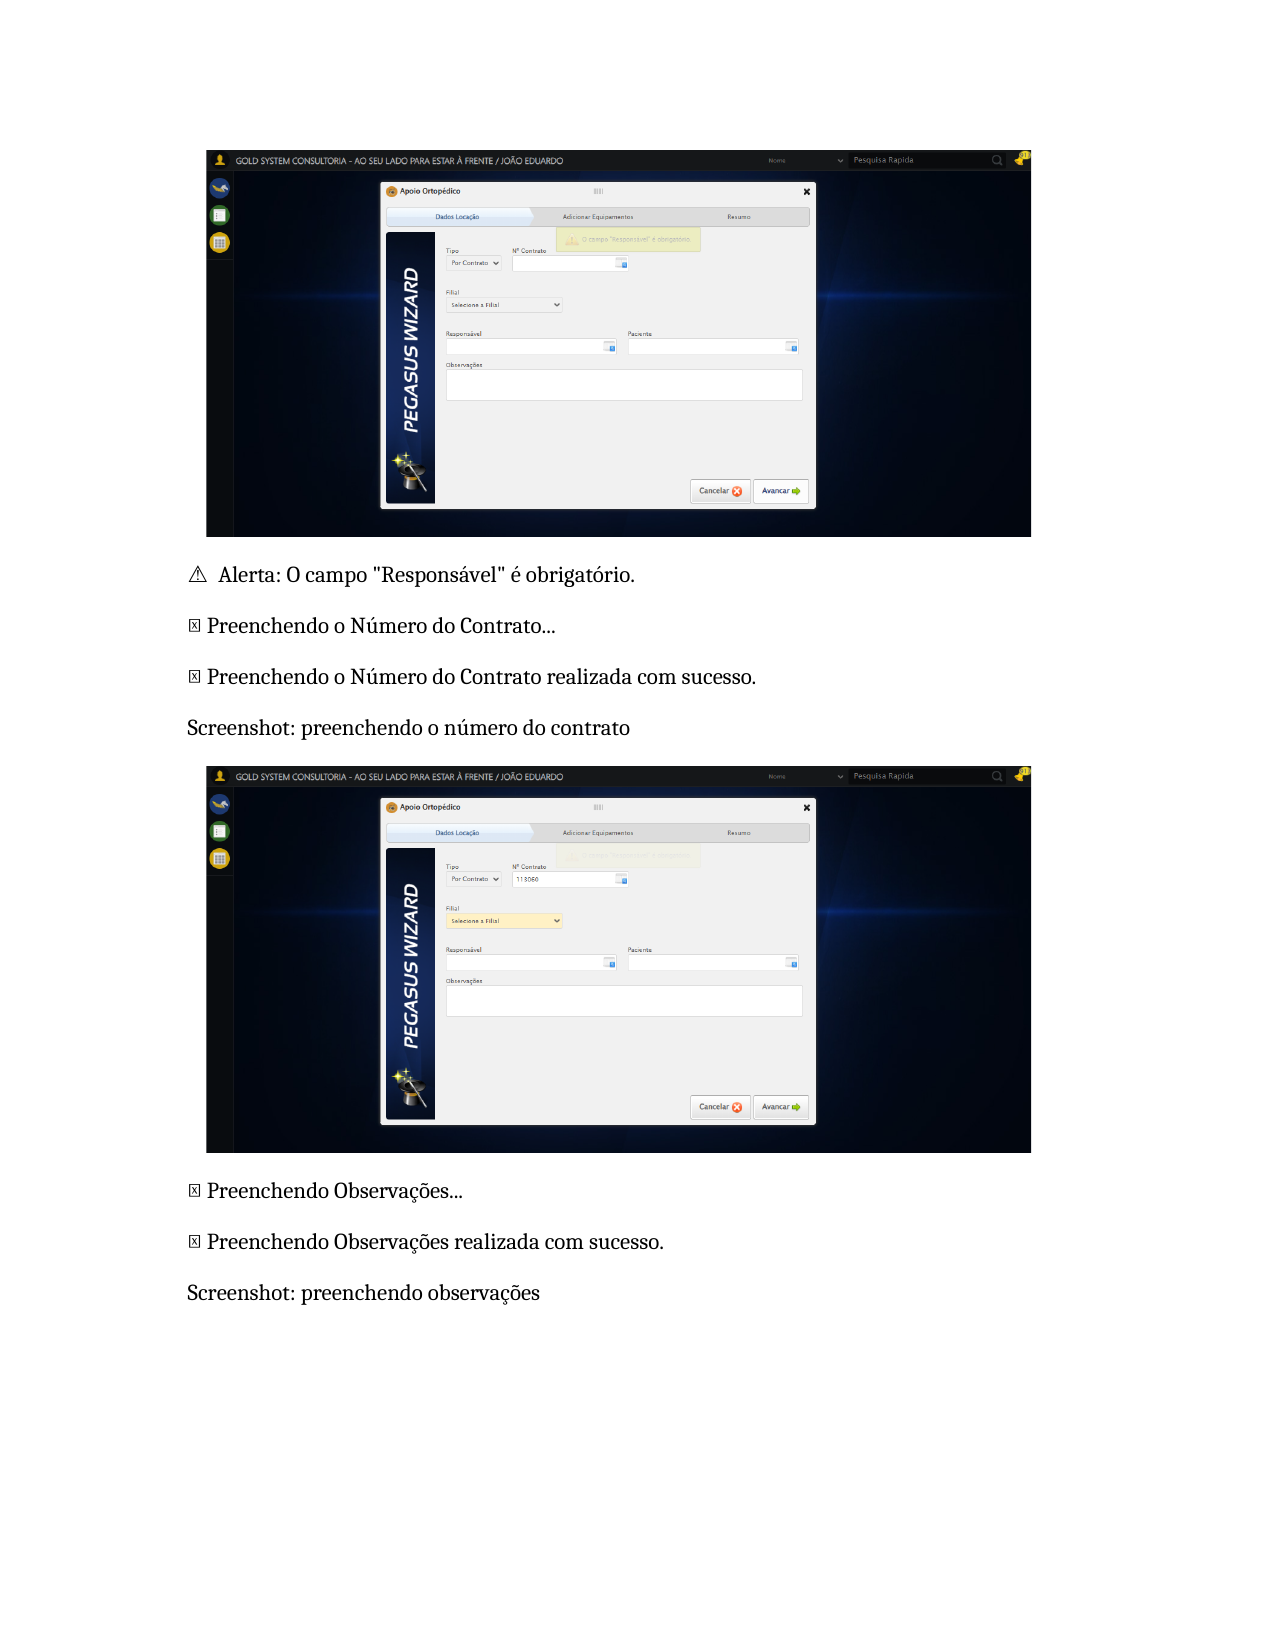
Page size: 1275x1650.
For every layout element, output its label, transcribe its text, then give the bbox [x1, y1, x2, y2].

text 🔄 Preenchendo o Número do Contrato... [187, 613, 1087, 639]
picture [206, 150, 1032, 537]
text Screenshot: preenchendo observações [187, 1280, 1087, 1306]
text ✅ Preenchendo Observações realizada com sucesso. [187, 1229, 1087, 1255]
text 📢 ⚠️ Alerta: O campo "Responsável" é obrigatório. [187, 562, 1087, 588]
text Screenshot: preenchendo o número do contrato [187, 715, 1087, 741]
picture [206, 766, 1032, 1153]
text 🔄 Preenchendo Observações... [187, 1178, 1087, 1204]
text ✅ Preenchendo o Número do Contrato realizada com sucesso. [187, 664, 1087, 690]
